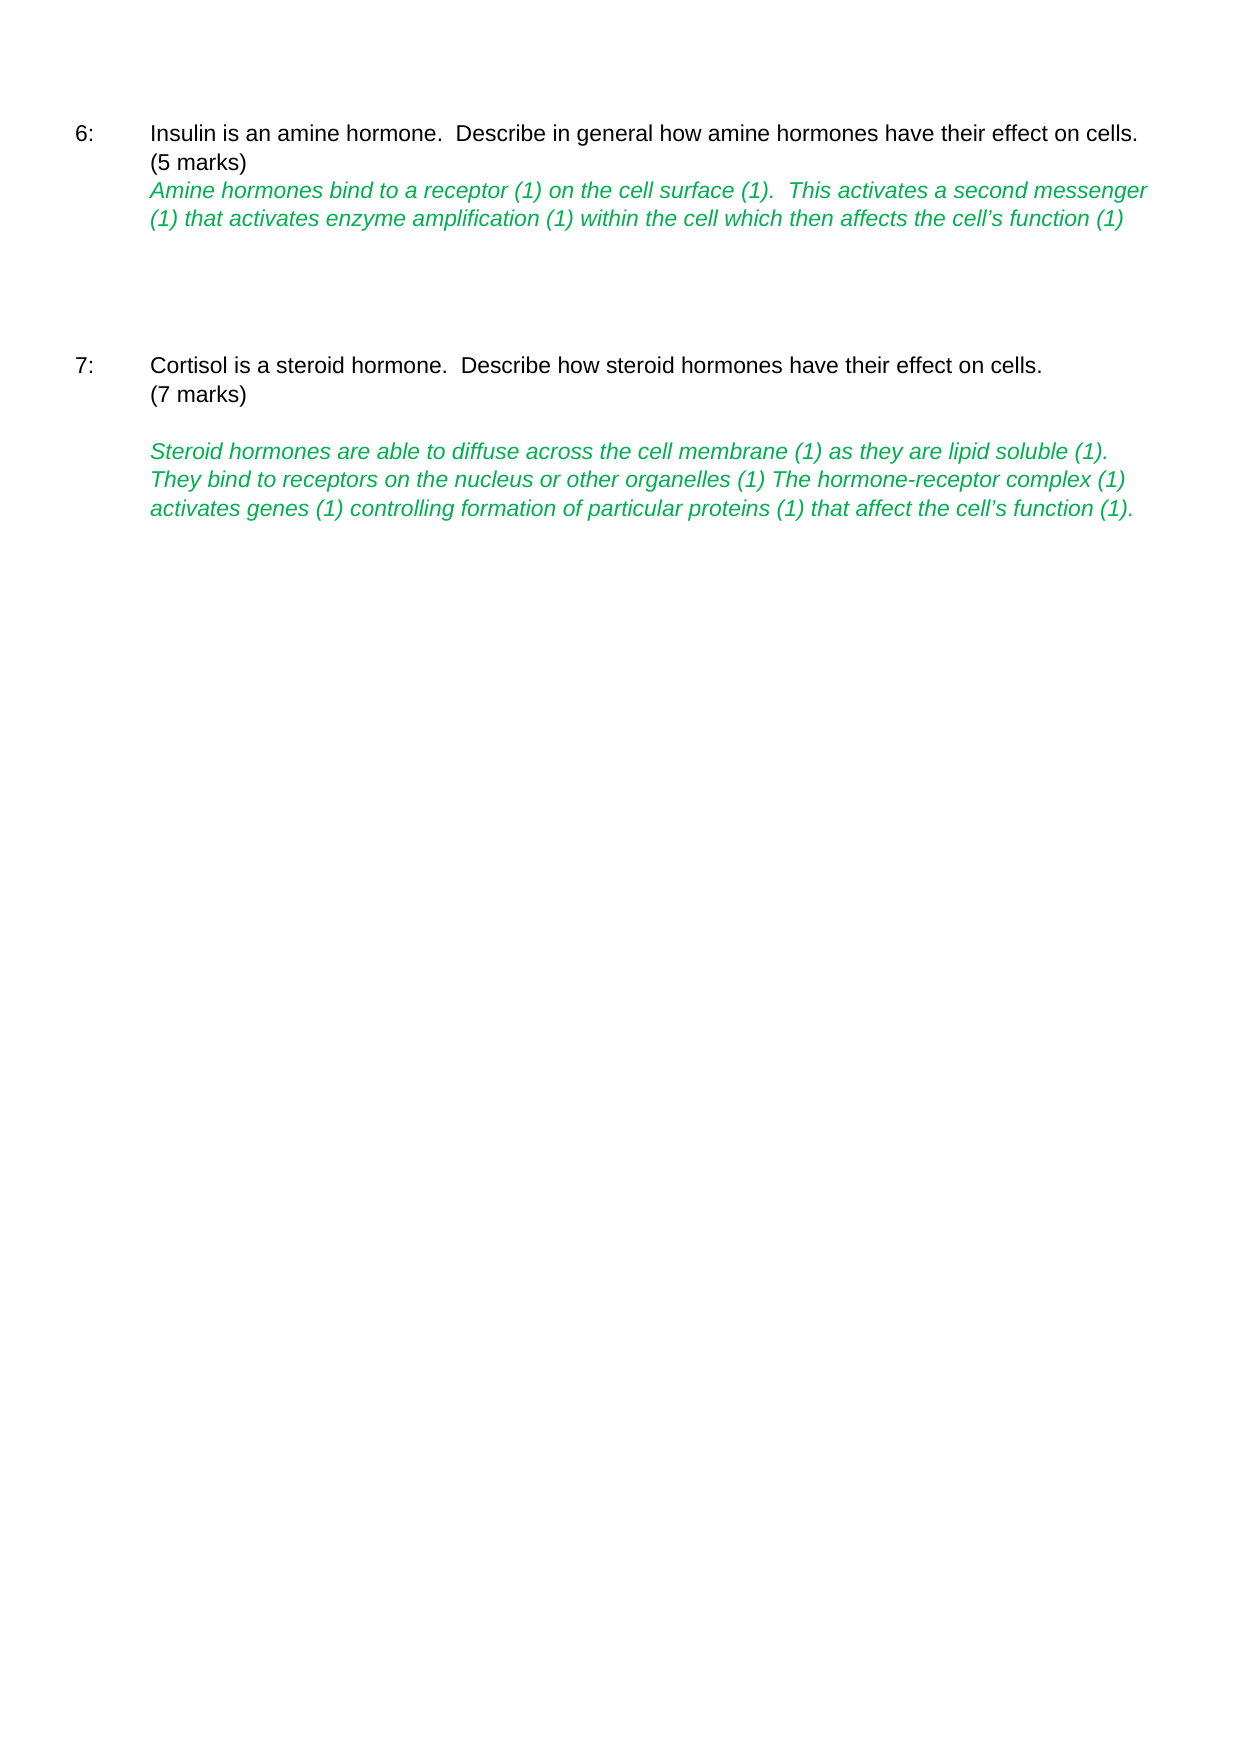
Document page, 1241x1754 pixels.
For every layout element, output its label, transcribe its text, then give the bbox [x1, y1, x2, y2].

text Steroid hormones are able to diffuse across the cell membrane (1) as they are lipid soluble (1). They bind to receptors on the nucleus or other organelles (1) The hormone-receptor complex (1) activates genes (1) controlling formation of particular proteins (1) that affect the cell’s function (1). [150, 438, 1165, 521]
text 6: Insulin is an amine hormone. Describe in general how amine hormones have their effect on cells. [75, 120, 1165, 146]
text Amine hormones bind to a receptor (1) on the cell surface (1). This activates a second messenger (1) that activates enzyme amplification (1) within the cell which then affects the cell’s function (1) [150, 177, 1165, 232]
text (7 marks) [75, 381, 1165, 407]
text 7: Cortisol is a steroid hormone. Describe how steroid hormones have their effect on cells. [75, 352, 1165, 379]
text (5 marks) [75, 148, 1165, 175]
